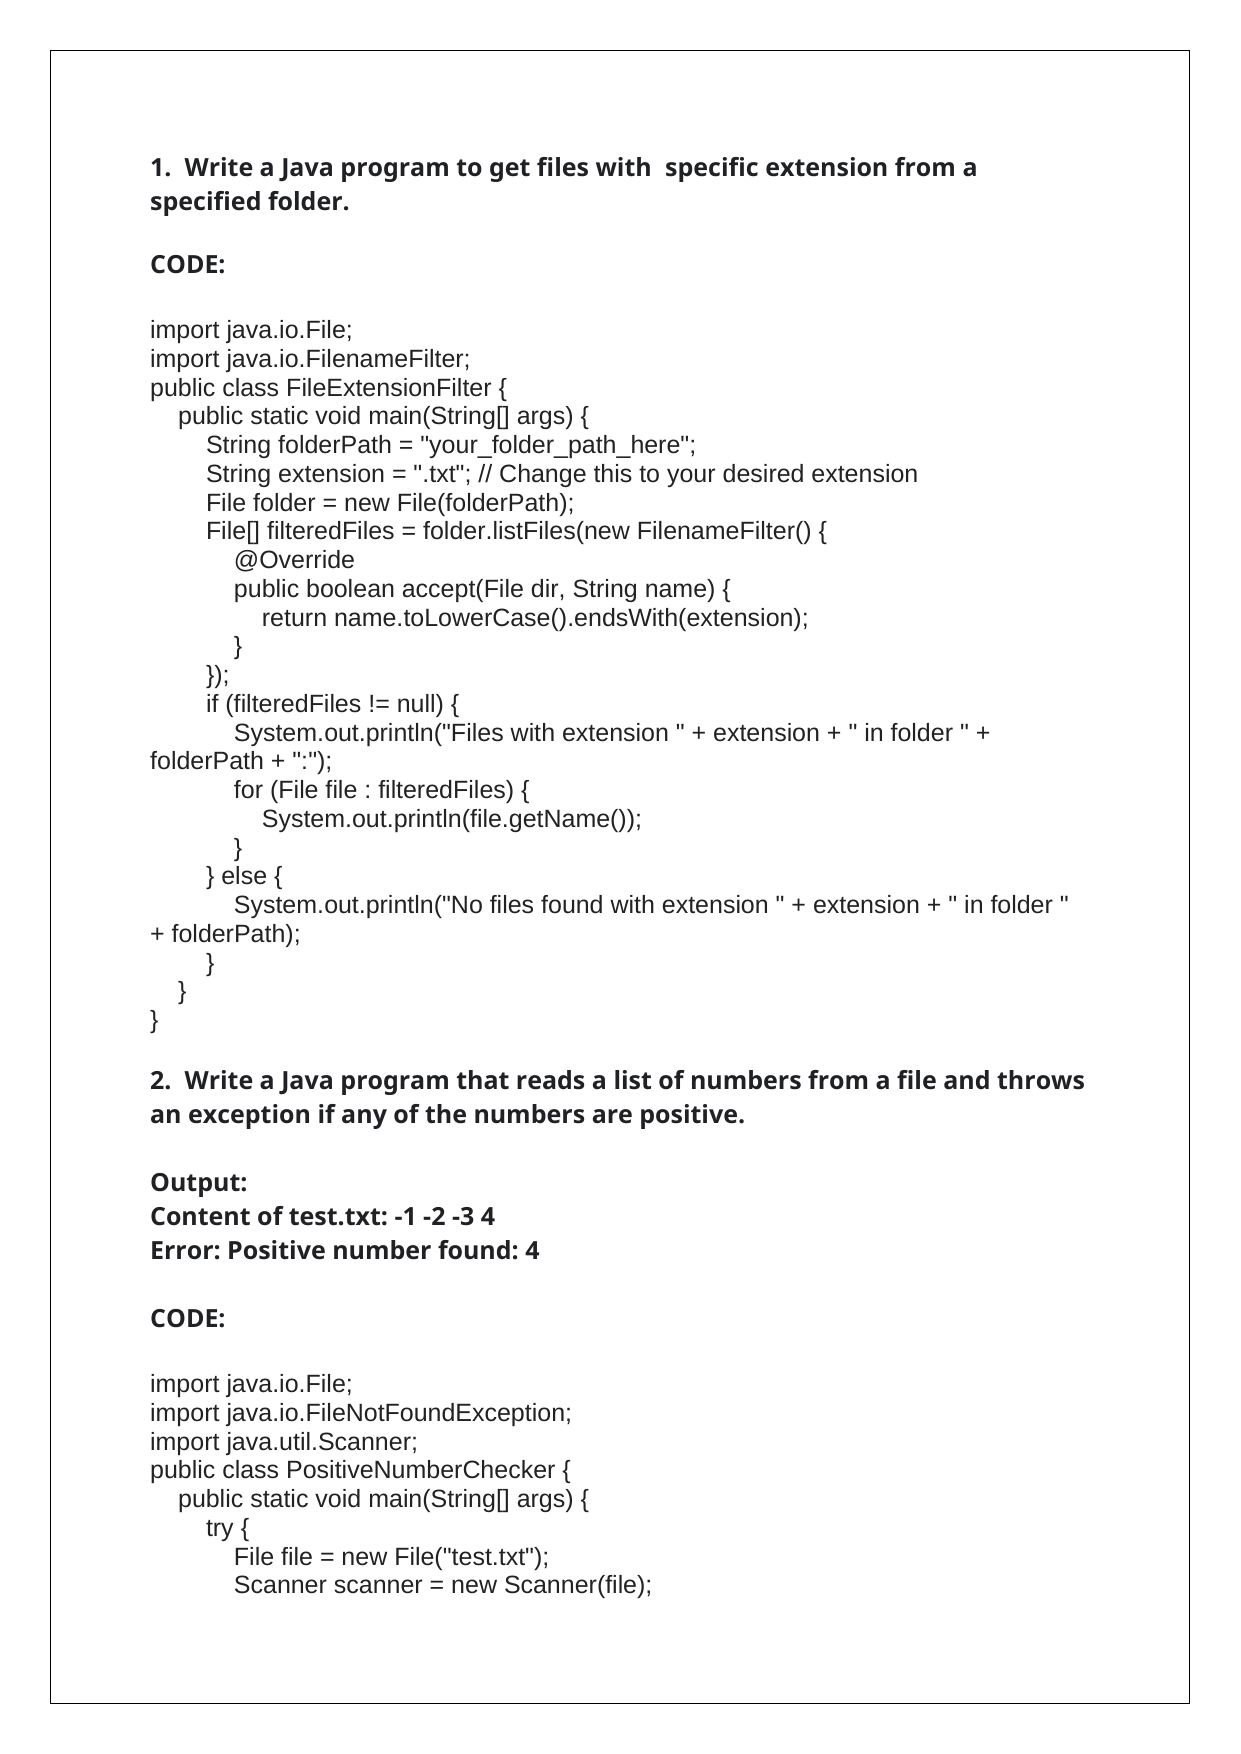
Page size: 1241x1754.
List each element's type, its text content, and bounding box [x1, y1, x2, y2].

text 1. Write a Java program to get files with specific extension from a specified folder. [350, 150, 1090, 218]
text import java.io.FilenameFilter; [150, 344, 1090, 372]
text Output: [150, 1165, 1090, 1199]
text } [150, 1005, 1090, 1034]
text File file = new File("test.txt"); [150, 1542, 1090, 1570]
text System.out.println(file.getName()); [150, 804, 1090, 832]
text Error: Positive number found: 4 [150, 1233, 1090, 1267]
text String folderPath = "your_folder_path_here"; [150, 430, 1090, 459]
text Scanner scanner = new Scanner(file); [150, 1570, 1090, 1599]
text import java.io.File; [150, 1369, 1090, 1398]
text public boolean accept(File dir, String name) { [150, 574, 1090, 602]
text CODE: [150, 1301, 1090, 1335]
text } [150, 832, 1090, 861]
text File folder = new File(folderPath); [150, 487, 1090, 516]
text import java.util.Scanner; [150, 1427, 1090, 1455]
text } [150, 976, 1090, 1005]
text System.out.println("No files found with extension " + extension + " in folder " + folderPath); [150, 890, 1090, 947]
text String extension = ".txt"; // Change this to your desired extension [150, 459, 1090, 487]
text 2. Write a Java program that reads a list of numbers from a file and throws an exception if any of the numbers are positive. [150, 1062, 1090, 1131]
text return name.toLowerCase().endsWith(extension); [150, 602, 1090, 631]
text @Override [150, 545, 1090, 574]
text public static void main(String[] args) { [150, 1484, 1090, 1513]
text File[] filteredFiles = folder.listFiles(new FilenameFilter() { [150, 516, 1090, 545]
text if (filteredFiles != null) { [150, 689, 1090, 717]
text } [150, 947, 1090, 976]
text public class PositiveNumberChecker { [150, 1455, 1090, 1484]
text } else { [150, 861, 1090, 890]
text import java.io.FileNotFoundException; [150, 1398, 1090, 1427]
text public class FileExtensionFilter { [150, 372, 1090, 401]
text for (File file : filteredFiles) { [150, 775, 1090, 804]
text }); [150, 660, 1090, 689]
text } [150, 631, 1090, 660]
text System.out.println("Files with extension " + extension + " in folder " + folderPath + ":"); [150, 717, 1090, 775]
text import java.io.File; [150, 315, 1090, 344]
text CODE: [150, 247, 1090, 281]
text try { [150, 1513, 1090, 1542]
text Content of test.txt: -1 -2 -3 4 [150, 1199, 1090, 1233]
text public static void main(String[] args) { [150, 401, 1090, 430]
